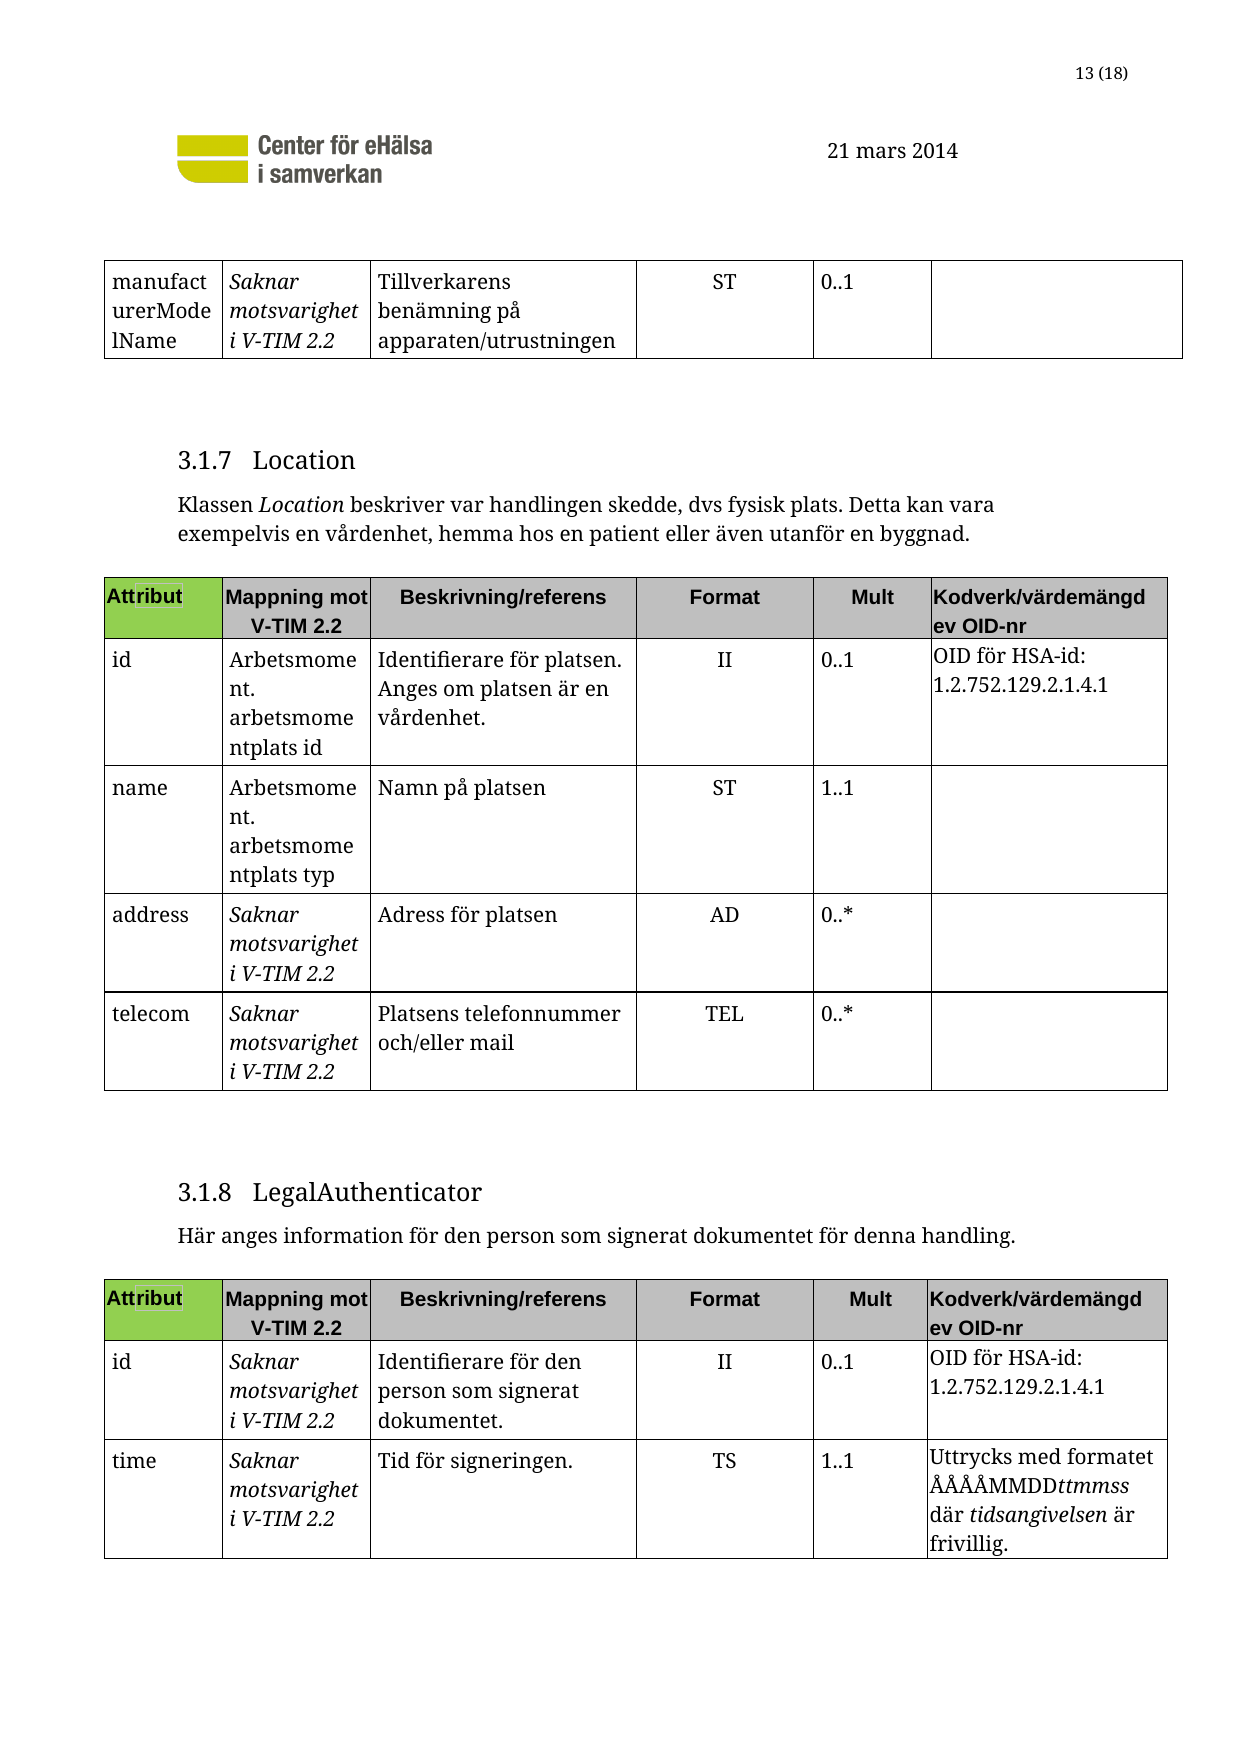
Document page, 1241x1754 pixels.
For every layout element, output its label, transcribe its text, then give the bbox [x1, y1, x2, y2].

table_header Mult [814, 578, 931, 638]
table_cell Saknar motsvarighet i V-TIM 2.2 [223, 1341, 370, 1438]
table_cell TEL [637, 993, 813, 1090]
table_cell Uttrycks med formatet ÅÅÅÅMMDDttmmss där tidsangivelsen är frivillig. [928, 1440, 1167, 1558]
table_cell telecom [105, 993, 222, 1090]
table_header Attribut [105, 578, 222, 638]
table_cell AD [637, 894, 813, 991]
table_cell 0..* [814, 894, 931, 991]
table_cell Adress för platsen [371, 894, 636, 991]
table_header Mappning mot V-TIM 2.2 [223, 1280, 370, 1340]
table_cell name [105, 766, 222, 893]
table_cell 1..1 [814, 766, 931, 893]
table_cell OID för HSA-id: 1.2.752.129.2.1.4.1 [932, 639, 1167, 765]
table_cell 0..1 [814, 1341, 927, 1438]
table_cell time [105, 1440, 222, 1558]
table_cell Saknar motsvarighet i V-TIM 2.2 [223, 993, 370, 1090]
table_cell ST [637, 261, 813, 358]
table_cell Namn på platsen [371, 766, 636, 893]
picture [177, 135, 432, 183]
table_header Format [637, 578, 813, 638]
table_cell id [105, 1341, 222, 1438]
table_cell II [637, 1341, 813, 1438]
table_cell Arbetsmoment. arbetsmomentplats id [223, 639, 370, 765]
table_cell Identifierare för den person som signerat dokumentet. [371, 1341, 636, 1438]
table_cell ST [637, 766, 813, 893]
table_cell address [105, 894, 222, 991]
table_cell id [105, 639, 222, 765]
table_cell 1..1 [814, 1440, 927, 1558]
table_cell Identifierare för platsen. Anges om platsen är en vårdenhet. [371, 639, 636, 765]
table_cell [932, 766, 1167, 893]
table_cell 0..1 [814, 639, 931, 765]
table_cell Saknar motsvarighet i V-TIM 2.2 [223, 894, 370, 991]
subtitle LegalAuthenticator [177, 1174, 1081, 1208]
table_cell Tid för signeringen. [371, 1440, 636, 1558]
table_header Beskrivning/referens [371, 578, 636, 638]
table_header Format [637, 1280, 813, 1340]
table_header Beskrivning/referens [371, 1280, 636, 1340]
table_cell manufacturerModelName [105, 261, 222, 358]
table_cell Saknar motsvarighet i V-TIM 2.2 [223, 261, 370, 358]
text Klassen Location beskriver var handlingen skedde, dvs fysisk plats. Detta kan vara exempelvis en vårdenhet, hemma hos en patient eller även utanför en byggnad. [177, 489, 1081, 548]
subtitle Location [177, 443, 1081, 477]
table_cell Arbetsmoment. arbetsmomentplats typ [223, 766, 370, 893]
table_header Attribut [105, 1280, 222, 1340]
table_cell 0..* [814, 993, 931, 1090]
table_header Kodverk/värdemängd ev OID-nr [928, 1280, 1167, 1340]
table_header Kodverk/värdemängd ev OID-nr [932, 578, 1167, 638]
table_cell II [637, 639, 813, 765]
table_header Mult [814, 1280, 927, 1340]
table_header Mappning mot V-TIM 2.2 [223, 578, 370, 638]
table_cell Platsens telefonnummer och/eller mail [371, 993, 636, 1090]
table_cell TS [637, 1440, 813, 1558]
table_cell 0..1 [814, 261, 931, 358]
table_cell [932, 261, 1182, 358]
table_cell Tillverkarens benämning på apparaten/utrustningen [371, 261, 636, 358]
table_cell [932, 894, 1167, 991]
table_cell Saknar motsvarighet i V-TIM 2.2 [223, 1440, 370, 1558]
table_cell OID för HSA-id: 1.2.752.129.2.1.4.1 [928, 1341, 1167, 1438]
table_cell [932, 993, 1167, 1090]
text Här anges information för den person som signerat dokumentet för denna handling. [177, 1221, 1081, 1250]
